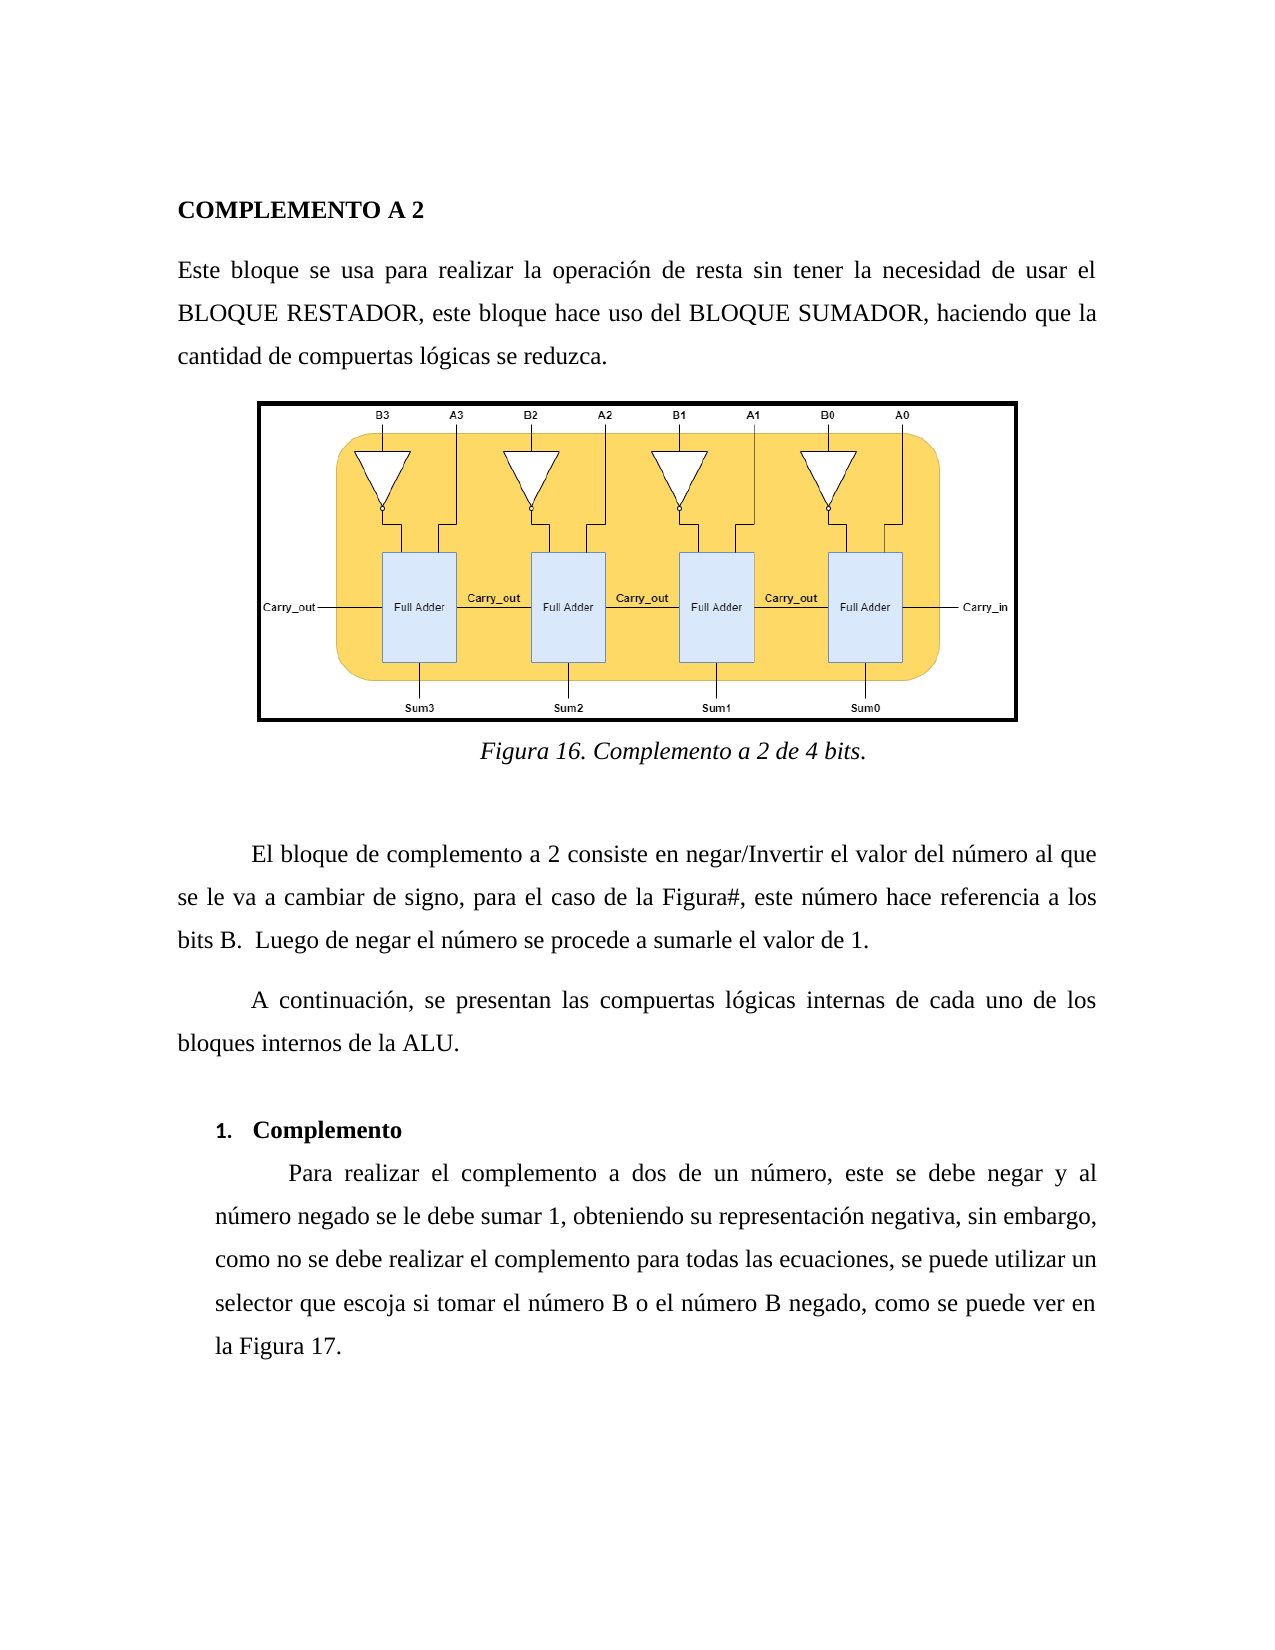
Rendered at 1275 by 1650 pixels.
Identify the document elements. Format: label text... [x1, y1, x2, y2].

picture [261, 406, 1014, 718]
list Complemento [215, 1115, 1098, 1144]
text El bloque de complemento a 2 consiste en negar/Invertir el valor del número al que se le va a cambiar de signo, para el caso de la Figura#, este número hace referencia a los bits B. Luego de negar el número se procede a sumarle el valor de 1. [177, 839, 1098, 954]
text A continuación, se presentan las compuertas lógicas internas de cada uno de los bloques internos de la ALU. [177, 985, 1098, 1057]
text Figura 16. Complemento a 2 de 4 bits. [251, 736, 1098, 765]
text Para realizar el complemento a dos de un número, este se debe negar y al número negado se le debe sumar 1, obteniendo su representación negativa, sin embargo, como no se debe realizar el complemento para todas las ecuaciones, se puede utilizar un selector que escoja si tomar el número B o el número B negado, como se puede ver en la Figura 17. [215, 1158, 1098, 1359]
text Este bloque se usa para realizar la operación de resta sin tener la necesidad de usar el BLOQUE RESTADOR, este bloque hace uso del BLOQUE SUMADOR, haciendo que la cantidad de compuertas lógicas se reduzca. [177, 255, 1098, 370]
text COMPLEMENTO A 2 [177, 195, 1098, 224]
